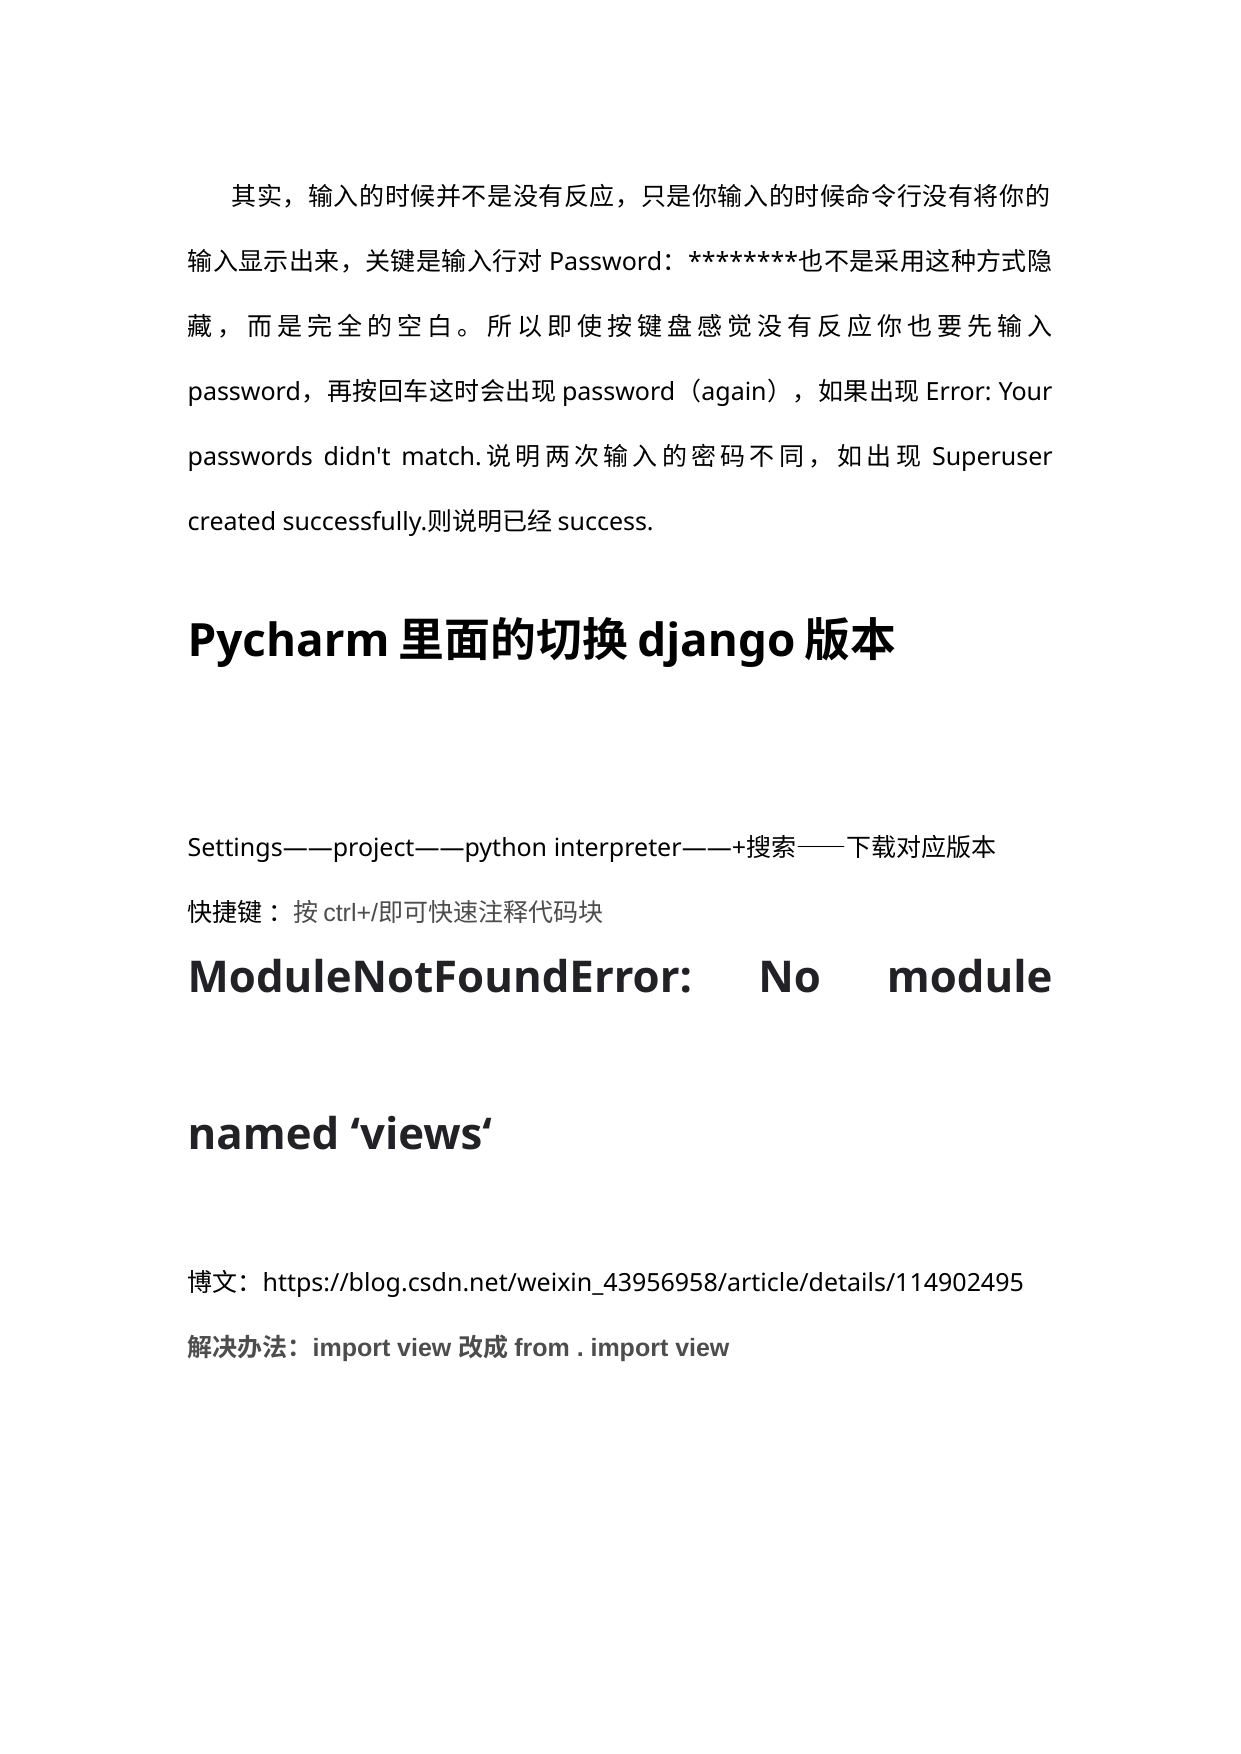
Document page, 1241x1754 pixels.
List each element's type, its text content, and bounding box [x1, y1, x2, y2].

subtitle ModuleNotFoundError: No module named ‘views‘ [187, 943, 1053, 1164]
text 解决办法：import view 改成 from . import view [187, 1313, 1053, 1378]
text 快捷键 ：按ctrl+/即可快速注释代码块 [187, 878, 1053, 943]
subtitle Pycharm里面的切换django版本 [187, 587, 1053, 685]
text 其实，输入的时候并不是没有反应，只是你输入的时候命令行没有将你的输入显示出来，关键是输入行对Password：********也不是采用这种方式隐藏，而是完全的空白。所以即使按键盘感觉没有反应你也要先输入password，再按回车这时会出现password（again），如果出现Error: Your passwords didn't match.说明两次输入的密码不同，如出现Superuser created successfully.则说明已经success. [187, 162, 1053, 552]
text 博文：https://blog.csdn.net/weixin_43956958/article/details/114902495 [187, 1248, 1053, 1313]
text Settings——project——python interpreter——+搜索——下载对应版本 [187, 813, 1053, 878]
